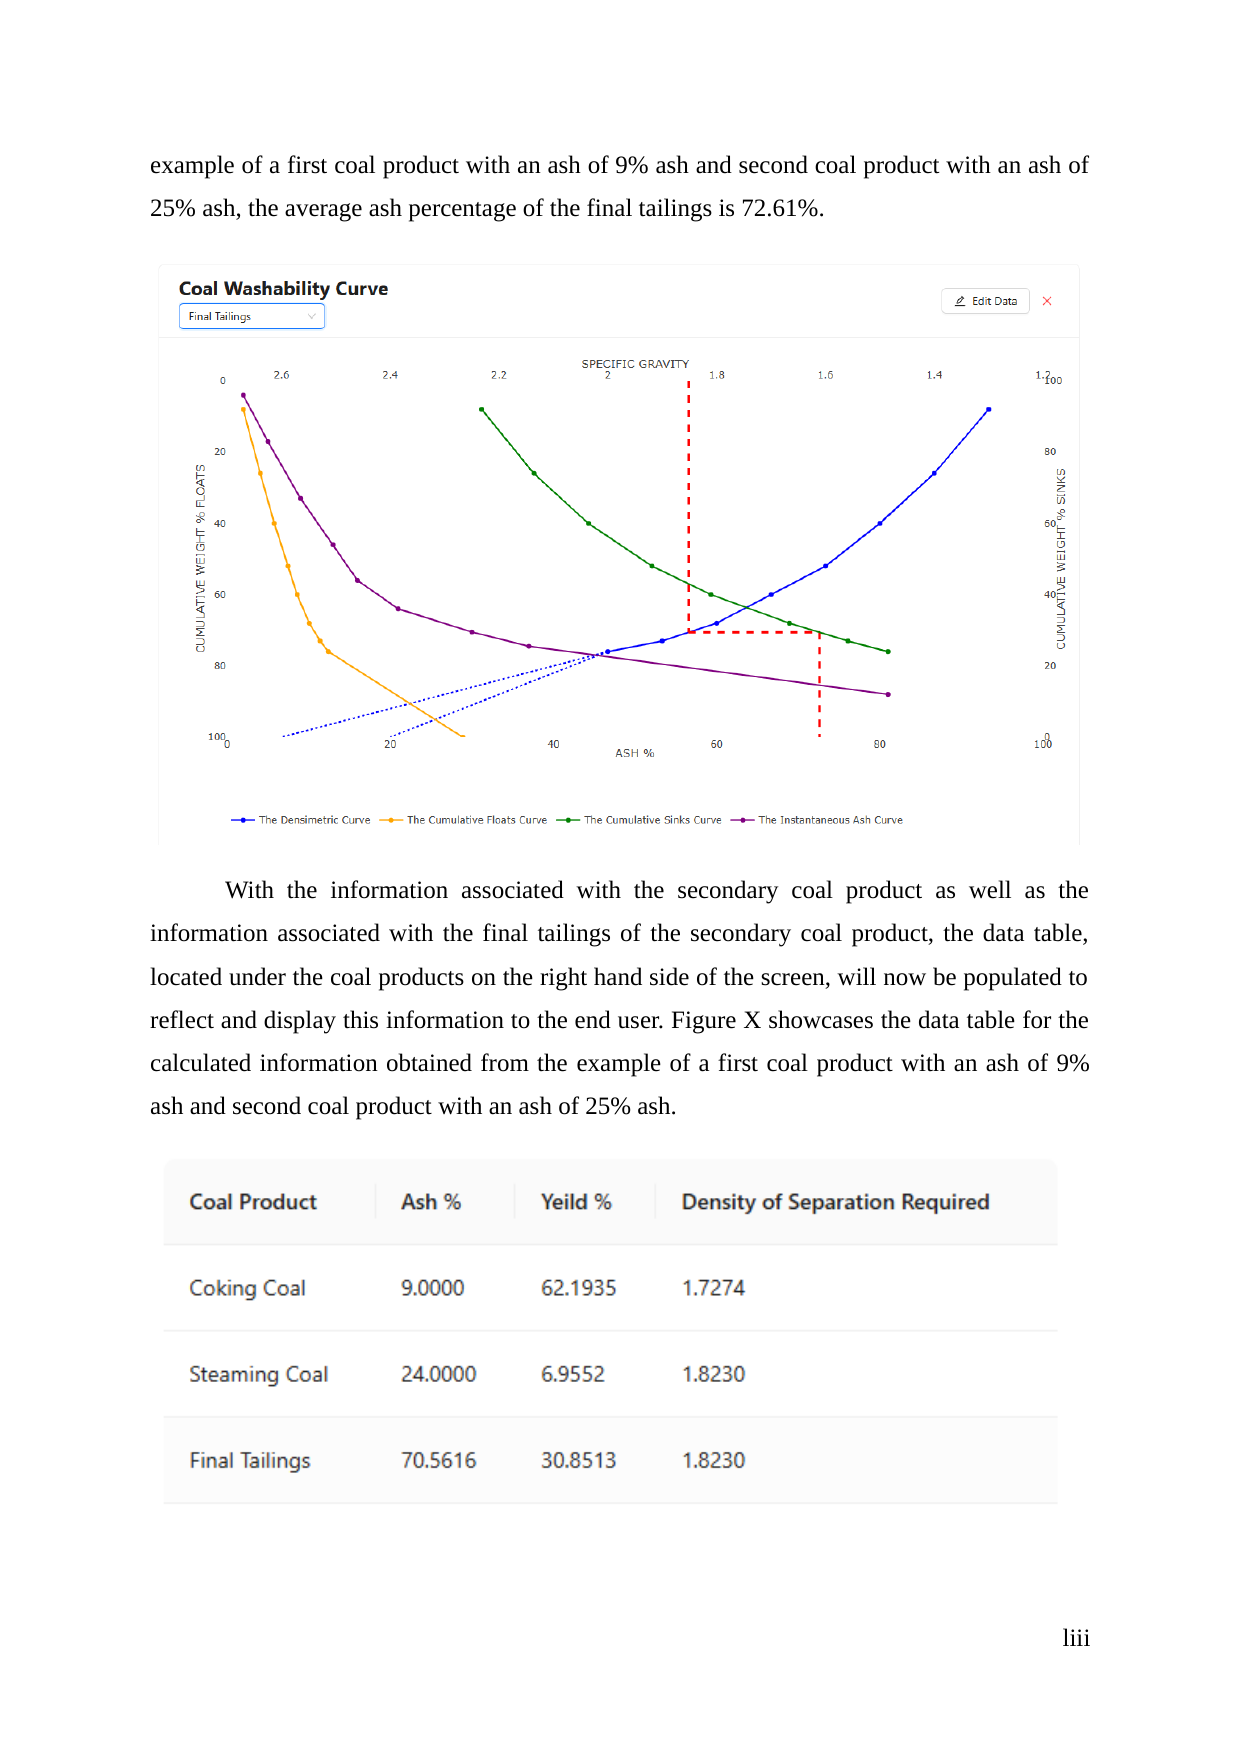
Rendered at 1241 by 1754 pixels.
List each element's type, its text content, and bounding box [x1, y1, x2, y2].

picture [150, 252, 1091, 845]
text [150, 150, 1090, 222]
picture [150, 1150, 1086, 1523]
text With the information associated with the secondary coal product as well as the information associated with the final tailings of the secondary coal product, the data table, located under the coal products on the right hand side of the screen, will now be populated to reflect and display this information to the end user. Figure X showcases the data table for the calculated information obtained from the example of a first coal product with an ash of 9% ash and second coal product with an ash of 25% ash. [150, 875, 1090, 1120]
